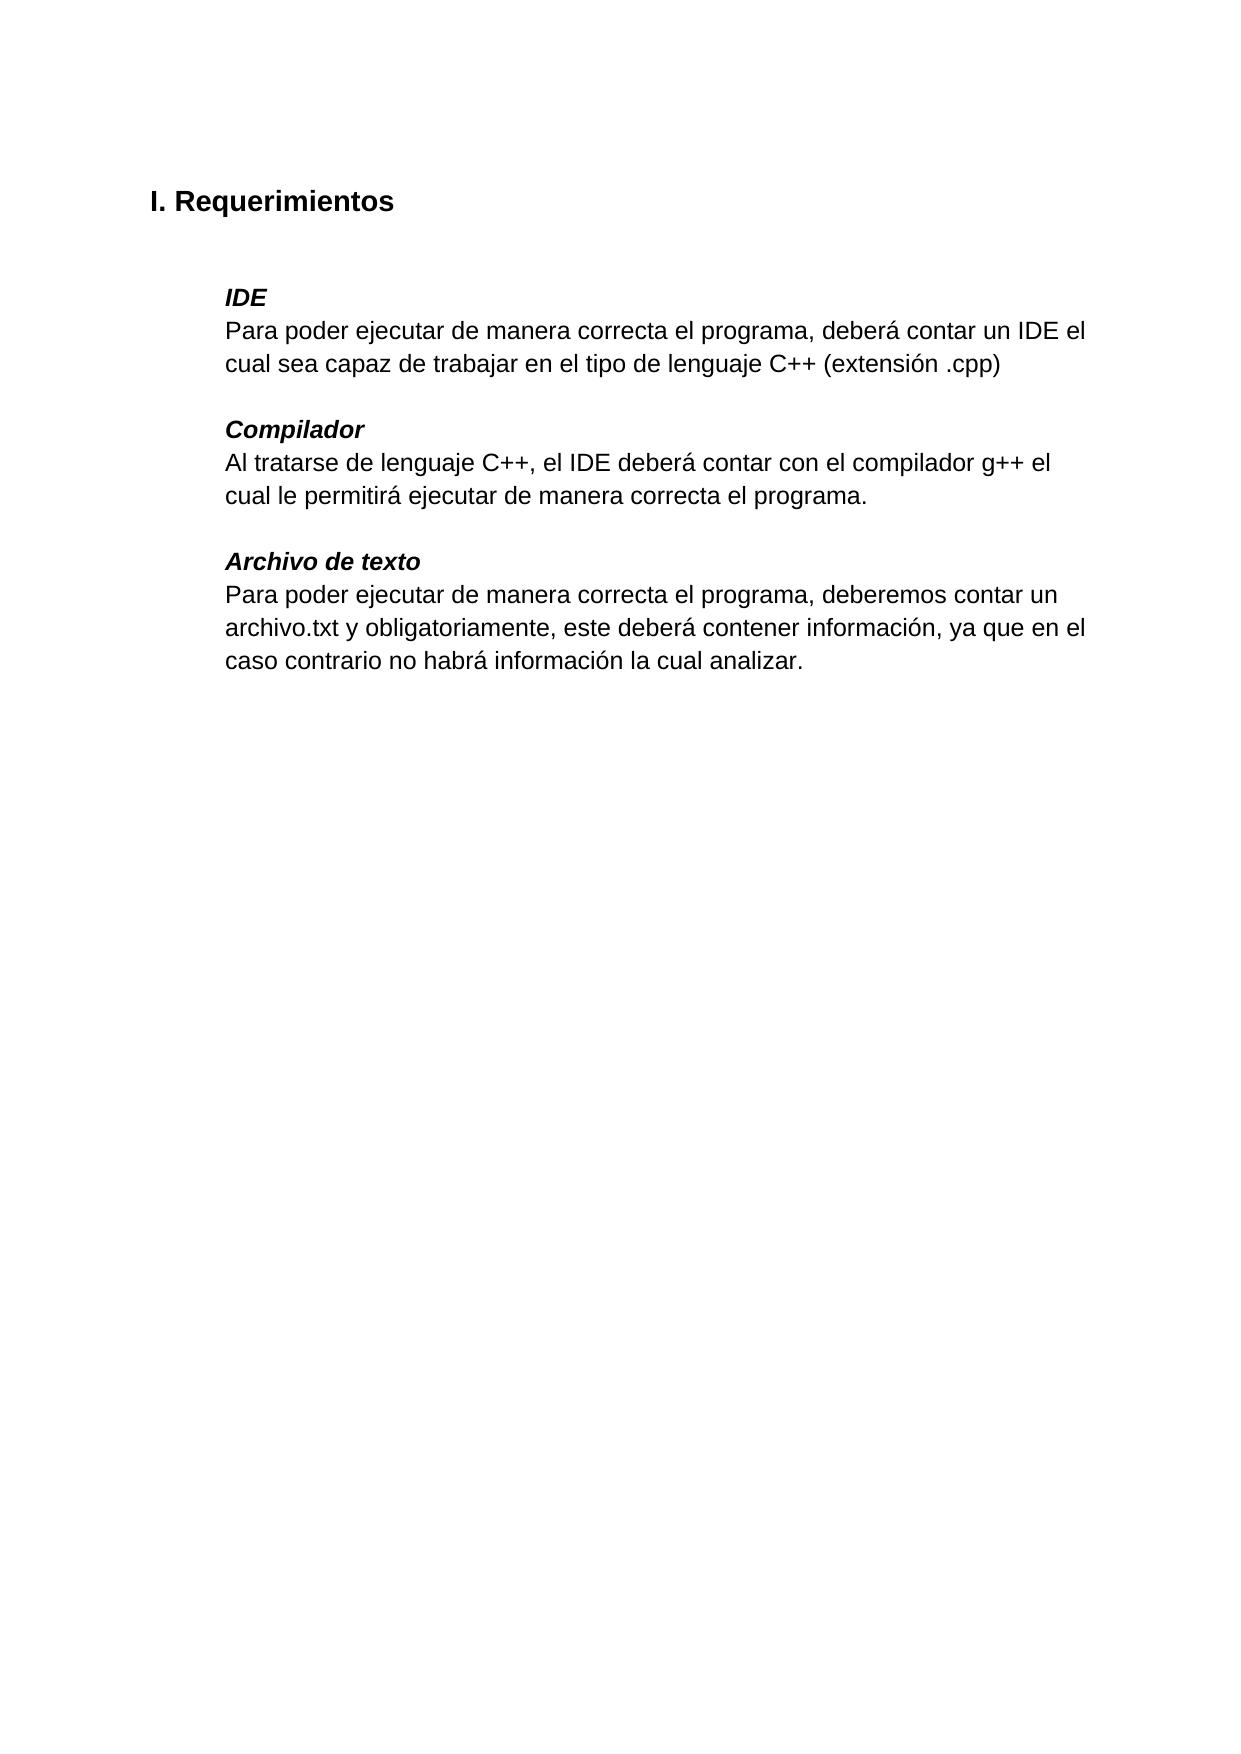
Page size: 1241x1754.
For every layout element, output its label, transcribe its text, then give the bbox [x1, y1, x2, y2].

text Compilador [150, 415, 1090, 444]
text Al tratarse de lenguaje C++, el IDE deberá contar con el compilador g++ el cual le permitirá ejecutar de manera correcta el programa. [225, 448, 1090, 510]
text I. Requerimientos [150, 184, 1090, 218]
text IDE [150, 283, 1090, 312]
text Archivo de texto [150, 547, 1090, 576]
text Para poder ejecutar de manera correcta el programa, deberá contar un IDE el cual sea capaz de trabajar en el tipo de lenguaje C++ (extensión .cpp) [225, 316, 1090, 378]
text Para poder ejecutar de manera correcta el programa, deberemos contar un archivo.txt y obligatoriamente, este deberá contener información, ya que en el caso contrario no habrá información la cual analizar. [225, 580, 1090, 675]
